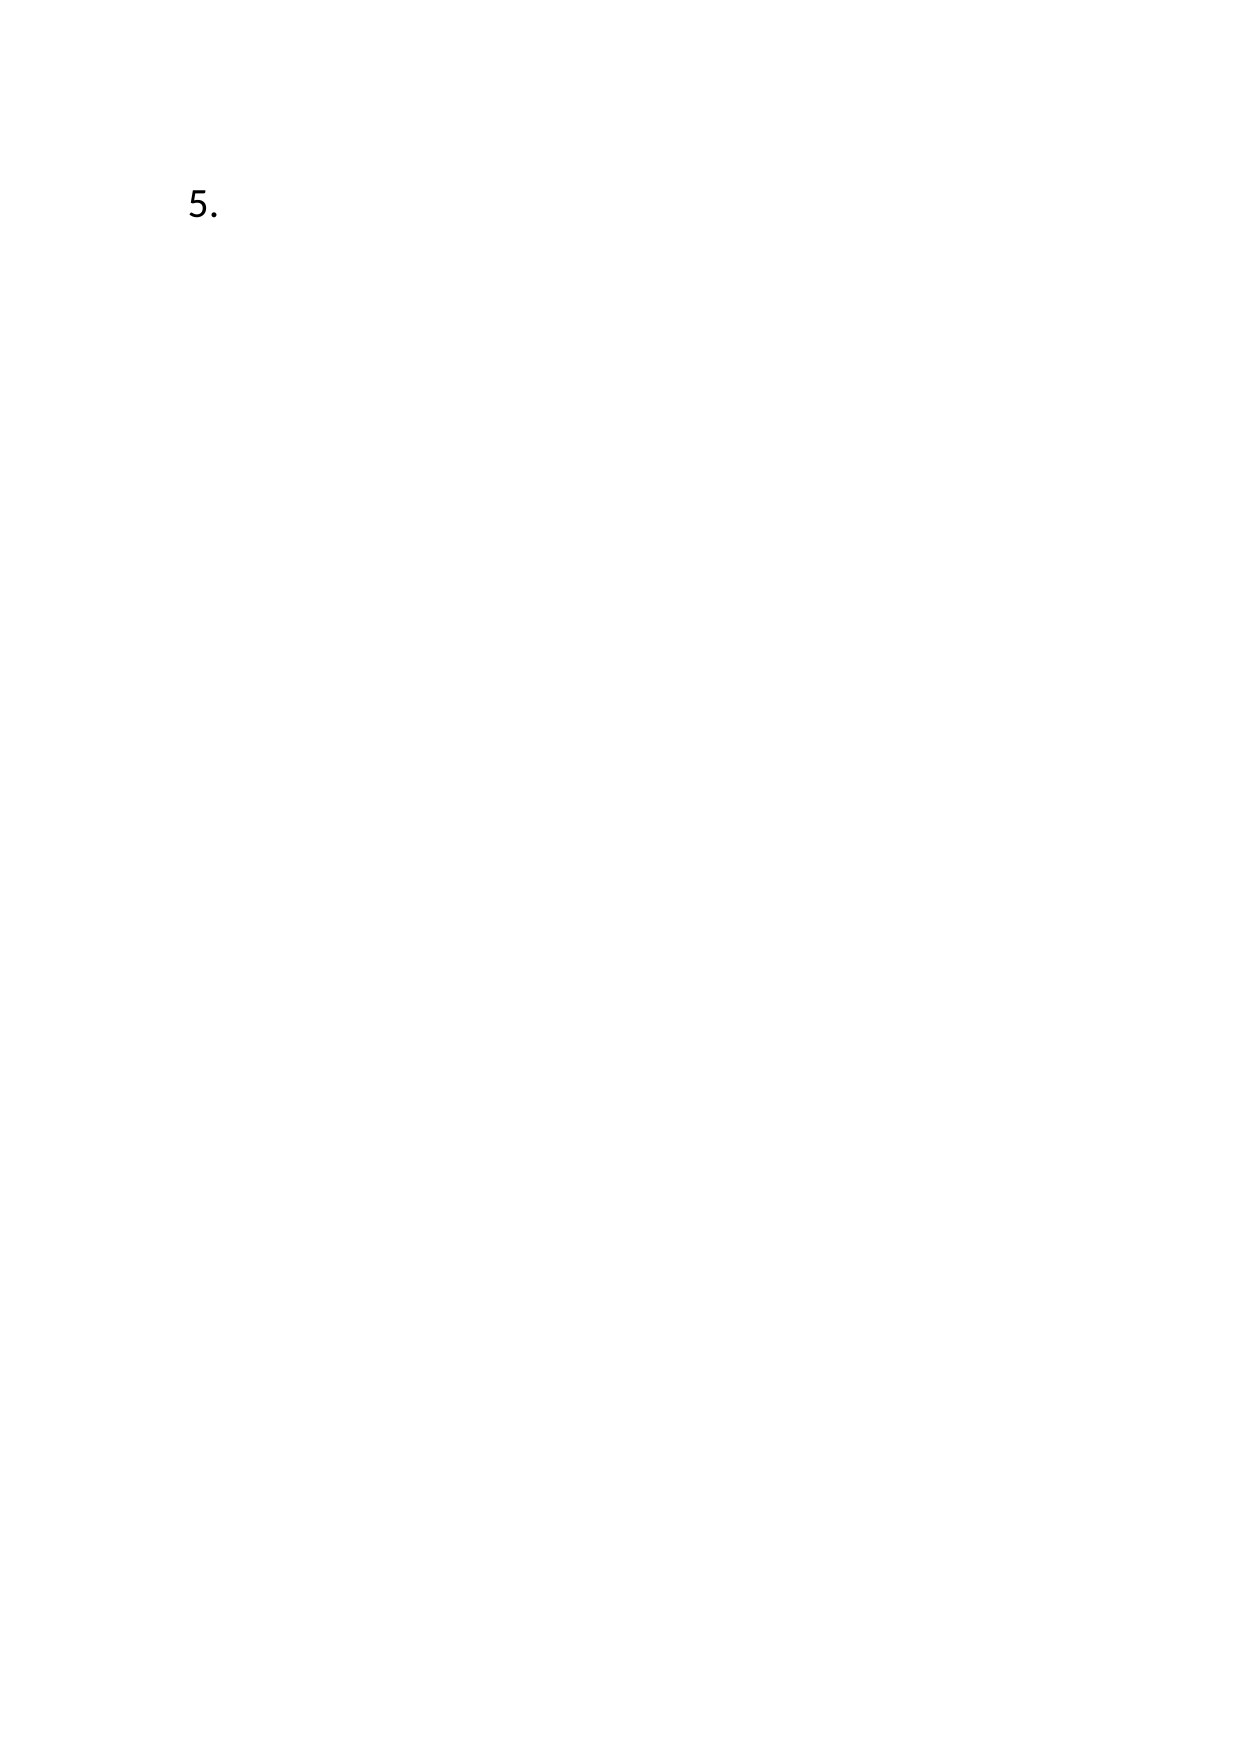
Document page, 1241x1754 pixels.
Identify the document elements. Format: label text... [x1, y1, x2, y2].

text 5. [187, 164, 1053, 239]
